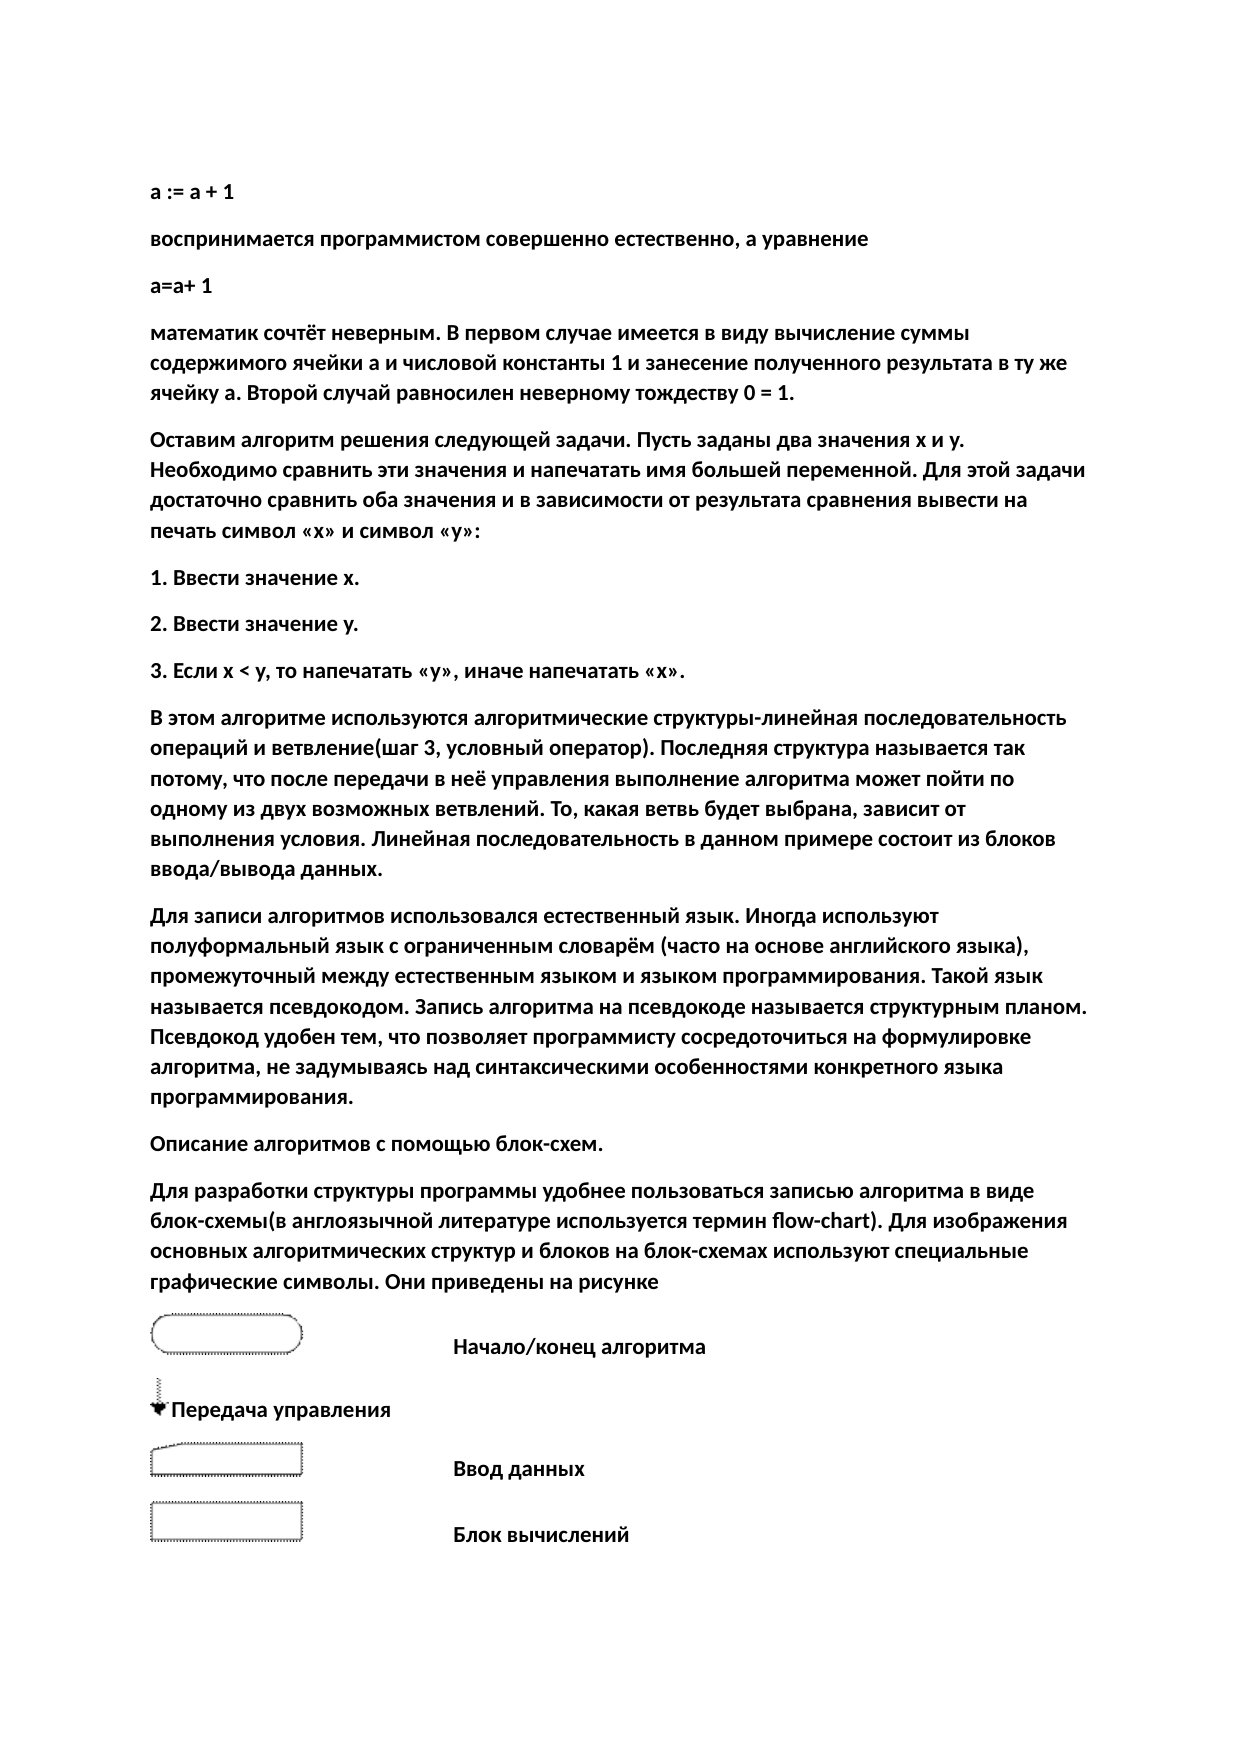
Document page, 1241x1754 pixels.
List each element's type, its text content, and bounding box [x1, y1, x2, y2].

text 1. Ввести значение x. [150, 563, 1090, 591]
picture [150, 1378, 172, 1418]
picture [150, 1313, 454, 1355]
text Для записи алгоритмов использовался естественный язык. Иногда используют полуформальный язык с ограниченным словарём (часто на основе английского языка), промежуточный между естественным языком и языком программирования. Такой язык называется псевдокодом. Запись алгоритма на псевдокоде называется структурным планом. Псевдокод удобен тем, что позволяет программисту сосредоточиться на формулировке алгоритма, не задумываясь над синтаксическими особенностями конкретного языка программирования. [150, 901, 1090, 1110]
text Оставим алгоритм решения следующей задачи. Пусть заданы два значения x и y. Необходимо сравнить эти значения и напечатать имя большей переменной. Для этой задачи достаточно сравнить оба значения и в зависимости от результата сравнения вывести на печать символ «х» и символ «у»: [150, 425, 1090, 544]
text a=a+ 1 [150, 271, 1090, 299]
text 3. Если x < y, то напечатать «у», иначе напечатать «х». [150, 656, 1090, 684]
text 2. Ввести значение y. [150, 609, 1090, 637]
text Передача управления [150, 1379, 1090, 1424]
picture [150, 1501, 454, 1542]
text а := а + 1 [150, 177, 1090, 205]
picture [150, 1442, 454, 1477]
text Для разработки структуры программы удобнее пользоваться записью алгоритма в виде блок-схемы(в англоязычной литературе используется термин flow-chart). Для изображения основных алгоритмических структур и блоков на блок-схемах используют специальные графические символы. Они приведены на рисунке [150, 1176, 1090, 1295]
text математик сочтёт неверным. В первом случае имеется в виду вычисление суммы содержимого ячейки а и числовой константы 1 и занесение полученного результата в ту же ячейку а. Второй случай равносилен неверному тождеству 0 = 1. [150, 318, 1090, 406]
text воспринимается программистом совершенно естественно, а уравнение [150, 224, 1090, 252]
text Описание алгоритмов с помощью блок-схем. [150, 1129, 1090, 1157]
text В этом алгоритме используются алгоритмические структуры-линейная последовательность операций и ветвление(шаг 3, условный оператор). Последняя структура называется так потому, что после передачи в неё управления выполнение алгоритма может пойти по одному из двух возможных ветвлений. То, какая ветвь будет выбрана, зависит от выполнения условия. Линейная последовательность в данном примере состоит из блоков ввода/вывода данных. [150, 703, 1090, 882]
